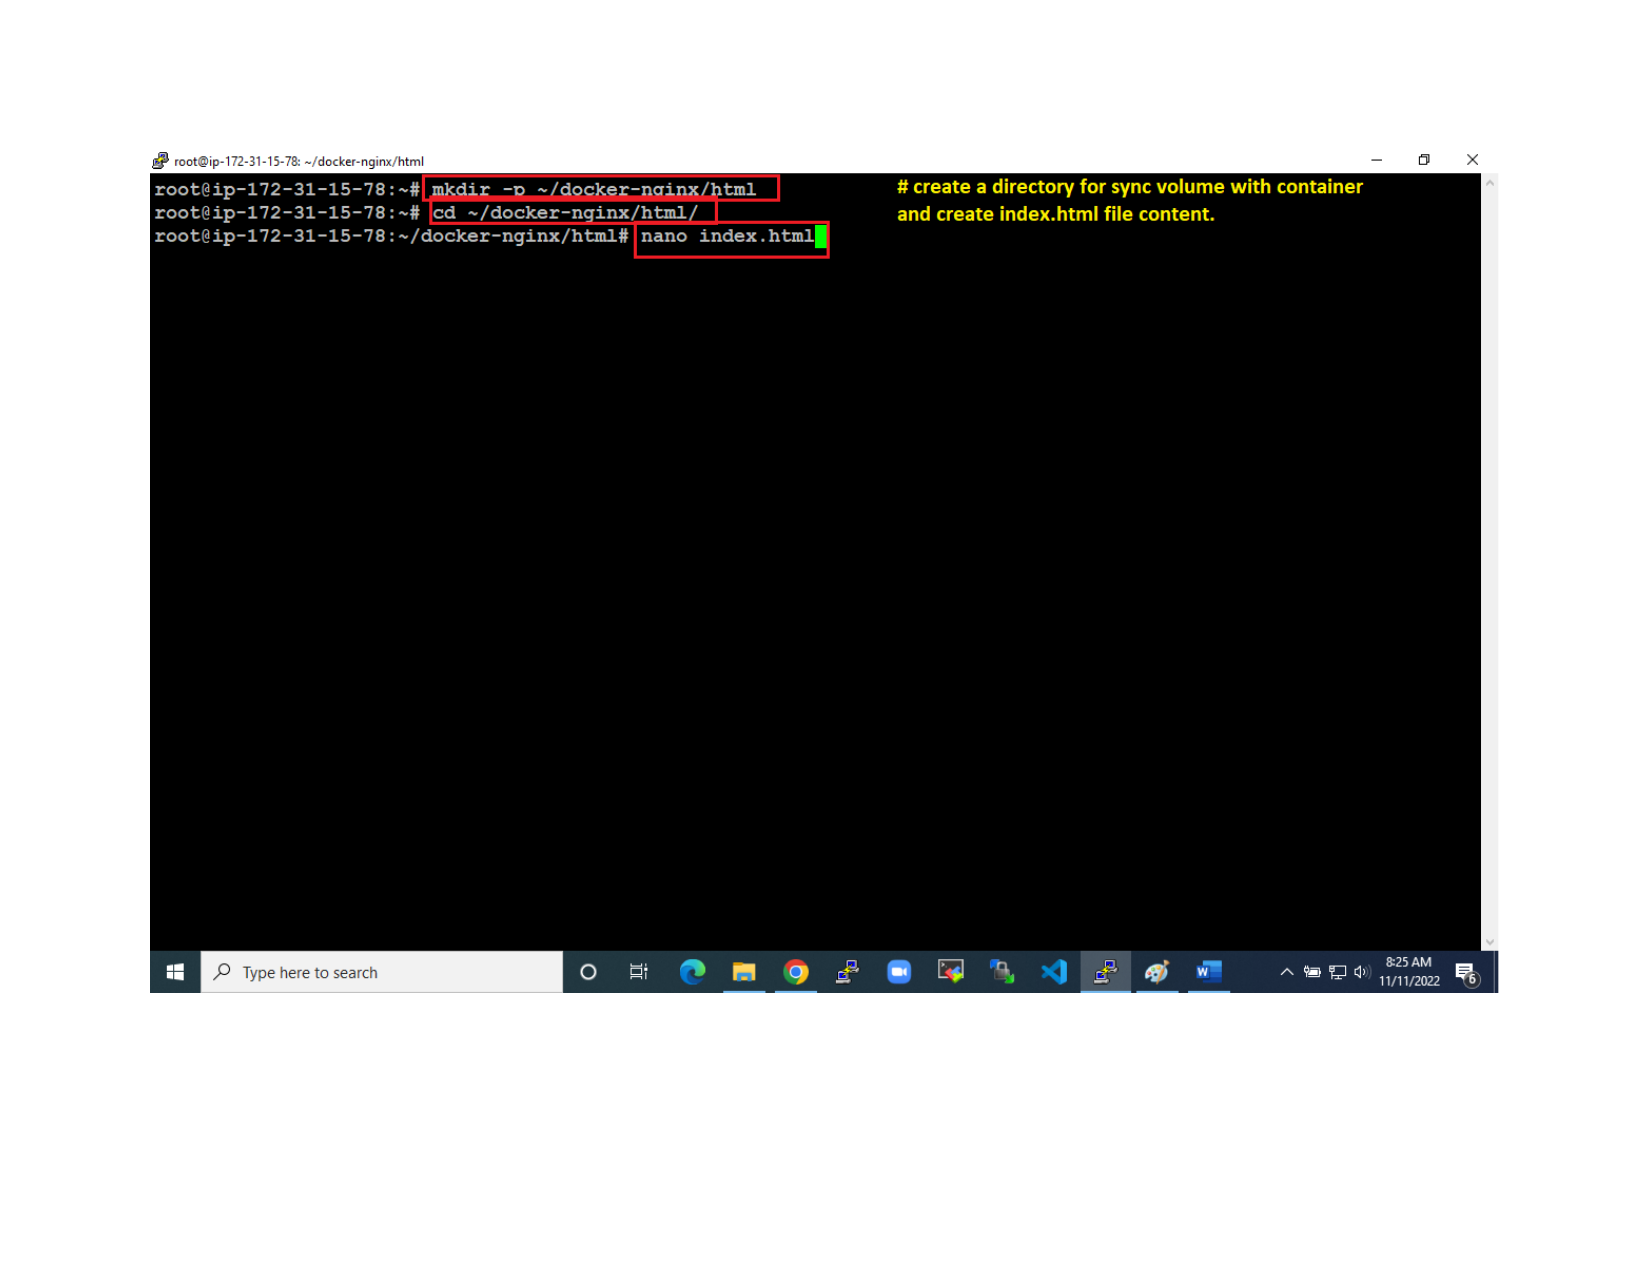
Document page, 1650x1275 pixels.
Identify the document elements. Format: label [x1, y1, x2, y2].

picture [150, 150, 1499, 993]
